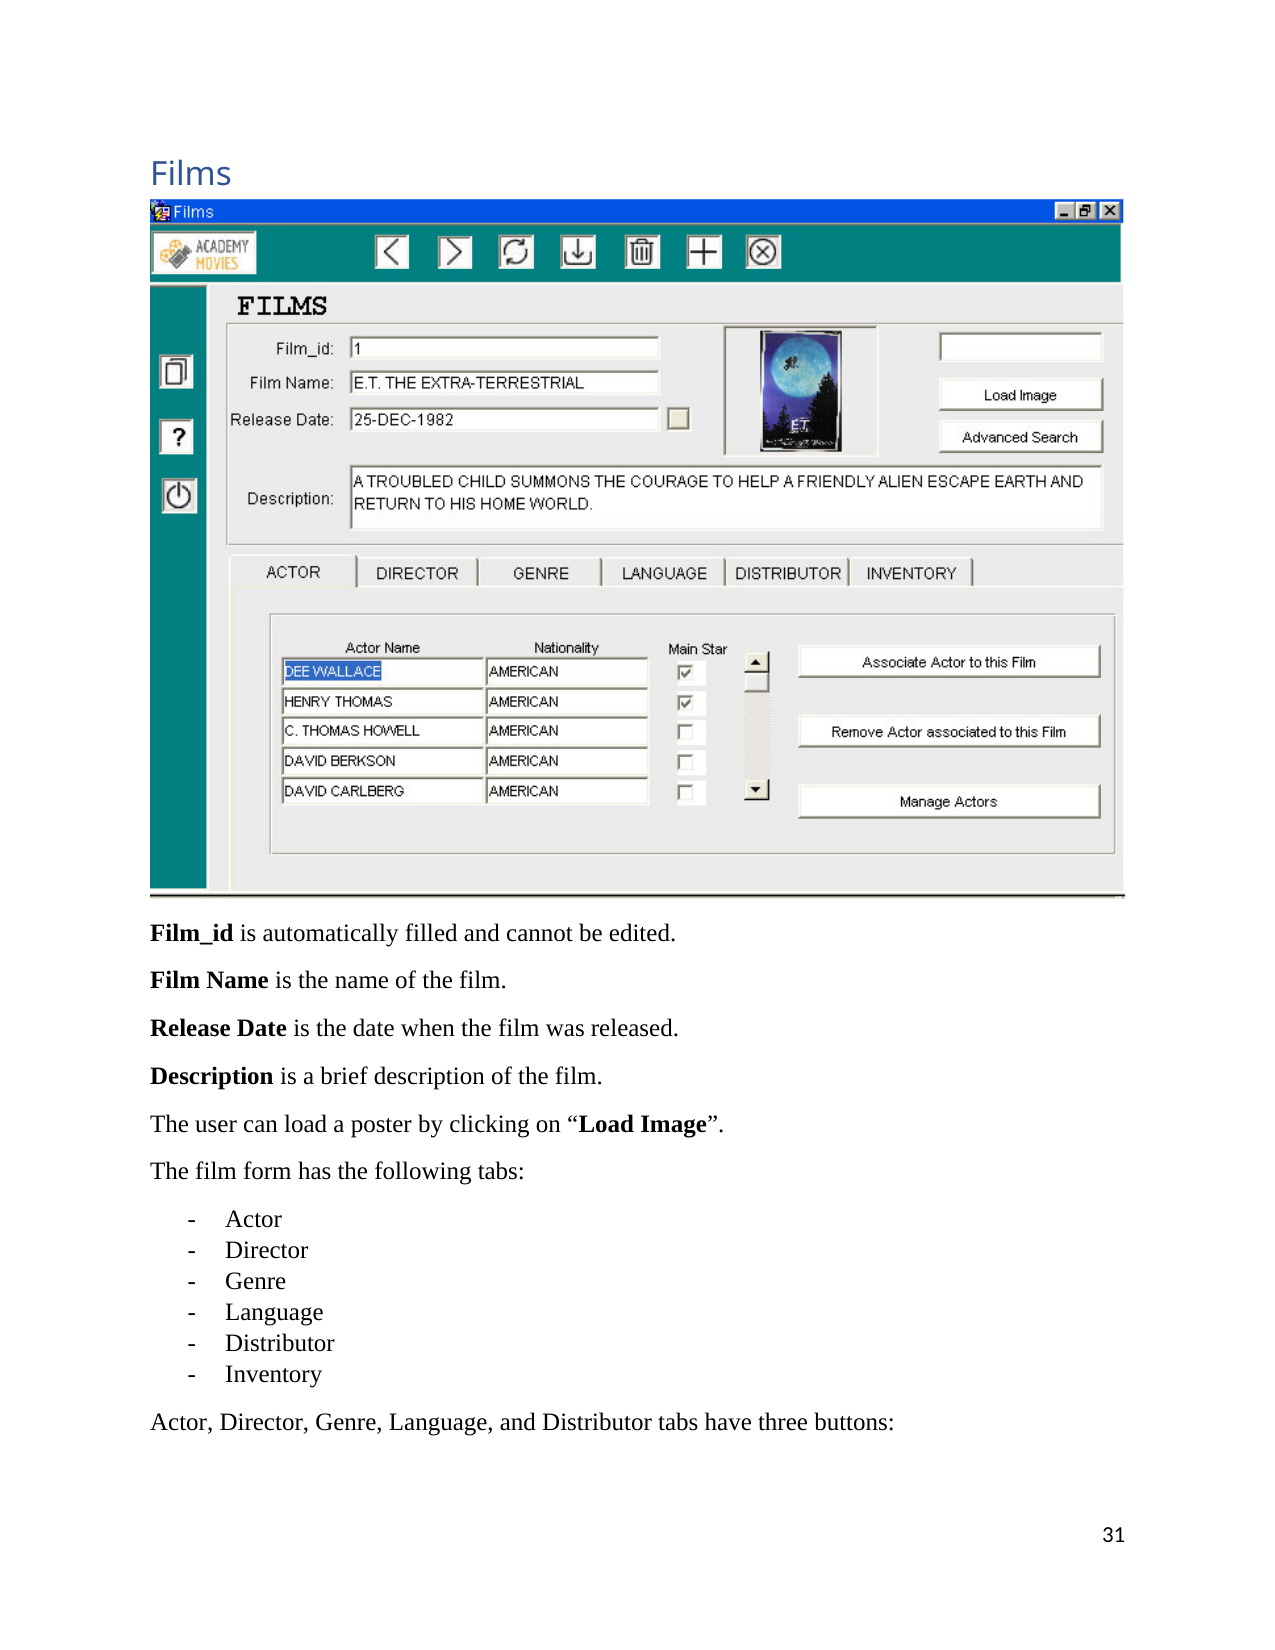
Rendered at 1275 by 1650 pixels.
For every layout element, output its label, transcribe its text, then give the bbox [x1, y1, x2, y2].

picture [150, 198, 1125, 899]
text The film form has the following tabs: [150, 1156, 1125, 1185]
list Distributor [187, 1328, 1125, 1357]
list Genre [187, 1266, 1125, 1295]
list Inventory [187, 1359, 1125, 1388]
text Film_id is automatically filled and cannot be edited. [150, 918, 1125, 947]
list Language [187, 1297, 1125, 1326]
subtitle Films [150, 150, 1125, 195]
text Film Name is the name of the film. [150, 966, 1125, 994]
text The user can load a poster by clicking on “Load Image”. [150, 1109, 1125, 1137]
text Release Date is the date when the film was released. [150, 1013, 1125, 1042]
text Actor, Director, Genre, Language, and Distributor tabs have three buttons: [150, 1407, 1125, 1436]
list Director [187, 1235, 1125, 1264]
list Actor [187, 1204, 1125, 1233]
text Description is a brief description of the film. [150, 1061, 1125, 1090]
